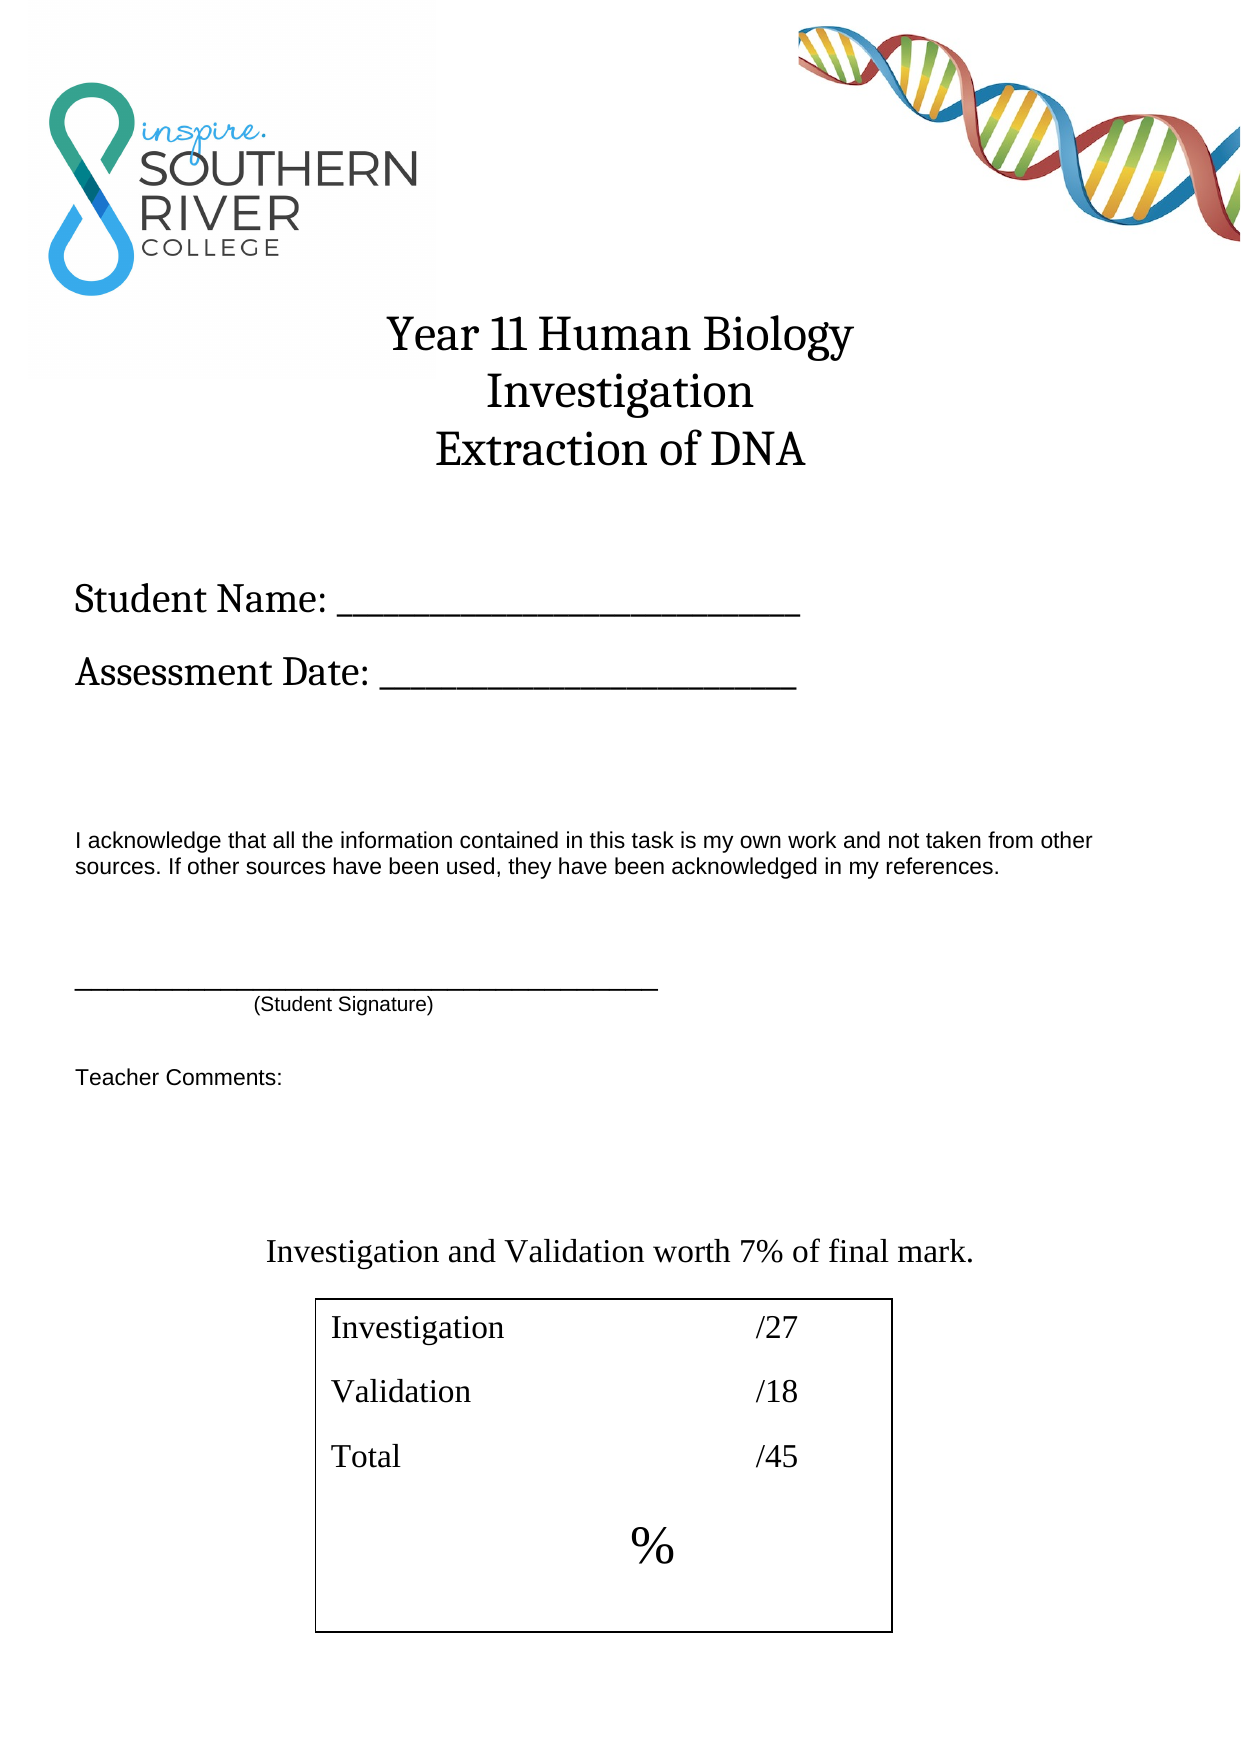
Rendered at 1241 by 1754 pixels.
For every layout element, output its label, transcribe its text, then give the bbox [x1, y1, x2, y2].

text Investigation [75, 362, 1165, 420]
picture [798, 3, 1241, 269]
text Assessment Date: ___________________________ [75, 648, 1165, 696]
text (Student Signature) [75, 992, 1165, 1016]
text Extraction of DNA [75, 420, 1165, 477]
text Year 11 Human Biology [75, 305, 1165, 362]
picture [28, 0, 436, 379]
text Investigation and Validation worth 7% of final mark. [75, 1232, 1165, 1270]
text ____________________________________ [75, 958, 1165, 992]
text Teacher Comments: [75, 1064, 1165, 1090]
text I acknowledge that all the information contained in this task is my own work and not taken from other sources. If other sources have been used, they have been acknowledged in my references. [75, 827, 1165, 879]
text Student Name: ______________________________ [75, 575, 1165, 623]
